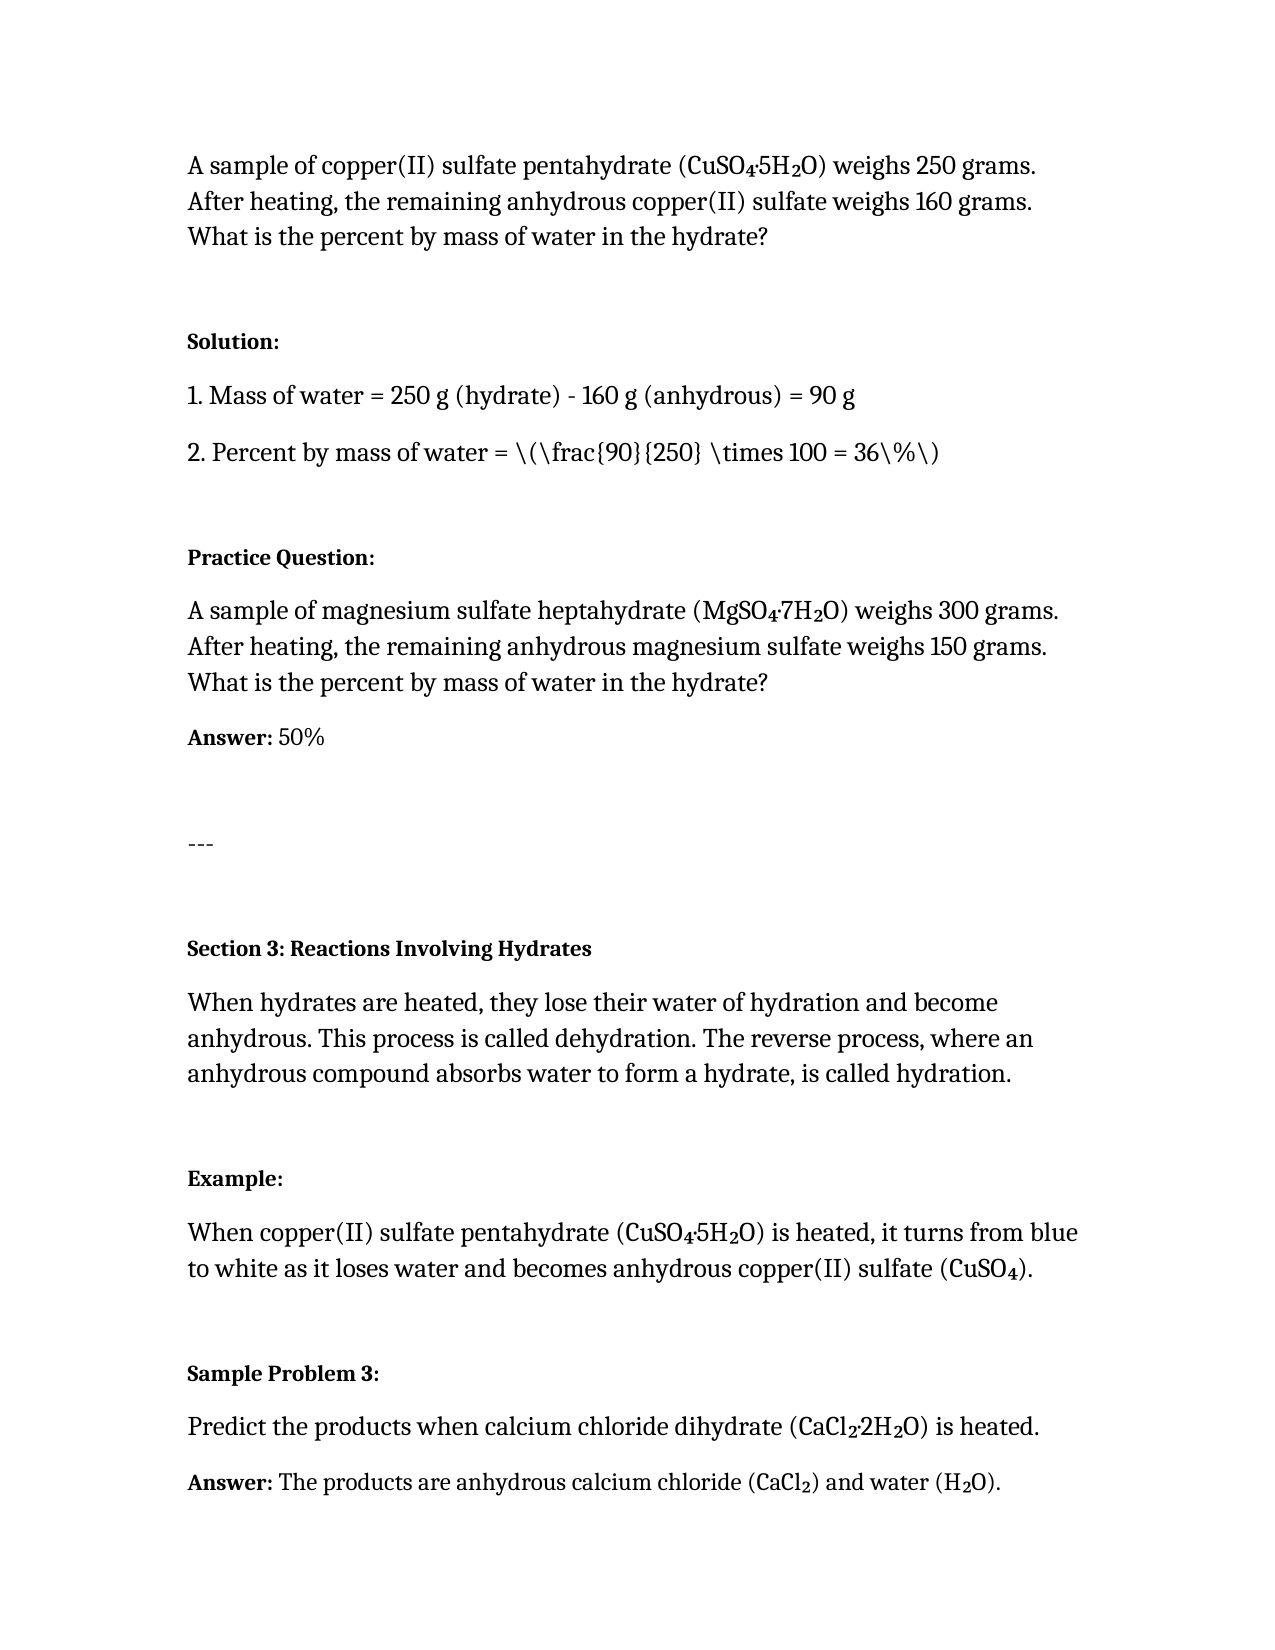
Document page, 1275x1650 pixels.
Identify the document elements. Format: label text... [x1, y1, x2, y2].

text Example: [187, 1166, 1087, 1192]
text When copper(II) sulfate pentahydrate (CuSO₄·5H₂O) is heated, it turns from blue to white as it loses water and becomes anhydrous copper(II) sulfate (CuSO₄). [187, 1217, 1087, 1284]
text 1. Mass of water = 250 g (hydrate) - 160 g (anhydrous) = 90 g [187, 380, 1087, 411]
text A sample of magnesium sulfate heptahydrate (MgSO₄·7H₂O) weighs 300 grams. After heating, the remaining anhydrous magnesium sulfate weighs 150 grams. What is the percent by mass of water in the hydrate? [187, 595, 1087, 698]
text Practice Question: [187, 544, 1087, 571]
text Solution: [187, 329, 1087, 355]
text A sample of copper(II) sulfate pentahydrate (CuSO₄·5H₂O) weighs 250 grams. After heating, the remaining anhydrous copper(II) sulfate weighs 160 grams. What is the percent by mass of water in the hydrate? [187, 150, 1087, 253]
text Section 3: Reactions Involving Hydrates [187, 936, 1087, 962]
text When hydrates are heated, they lose their water of hydration and become anhydrous. This process is called dehydration. The reverse process, where an anhydrous compound absorbs water to form a hydrate, is called hydration. [187, 987, 1087, 1089]
text Predict the products when calcium chloride dihydrate (CaCl₂·2H₂O) is heated. [187, 1411, 1087, 1442]
text Sample Problem 3: [187, 1360, 1087, 1387]
text 2. Percent by mass of water = \(\frac{90}{250} \times 100 = 36\%\) [187, 437, 1087, 468]
text Answer: The products are anhydrous calcium chloride (CaCl₂) and water (H₂O). [187, 1468, 1087, 1497]
text Answer: 50% [187, 723, 1087, 752]
text --- [187, 828, 1087, 859]
